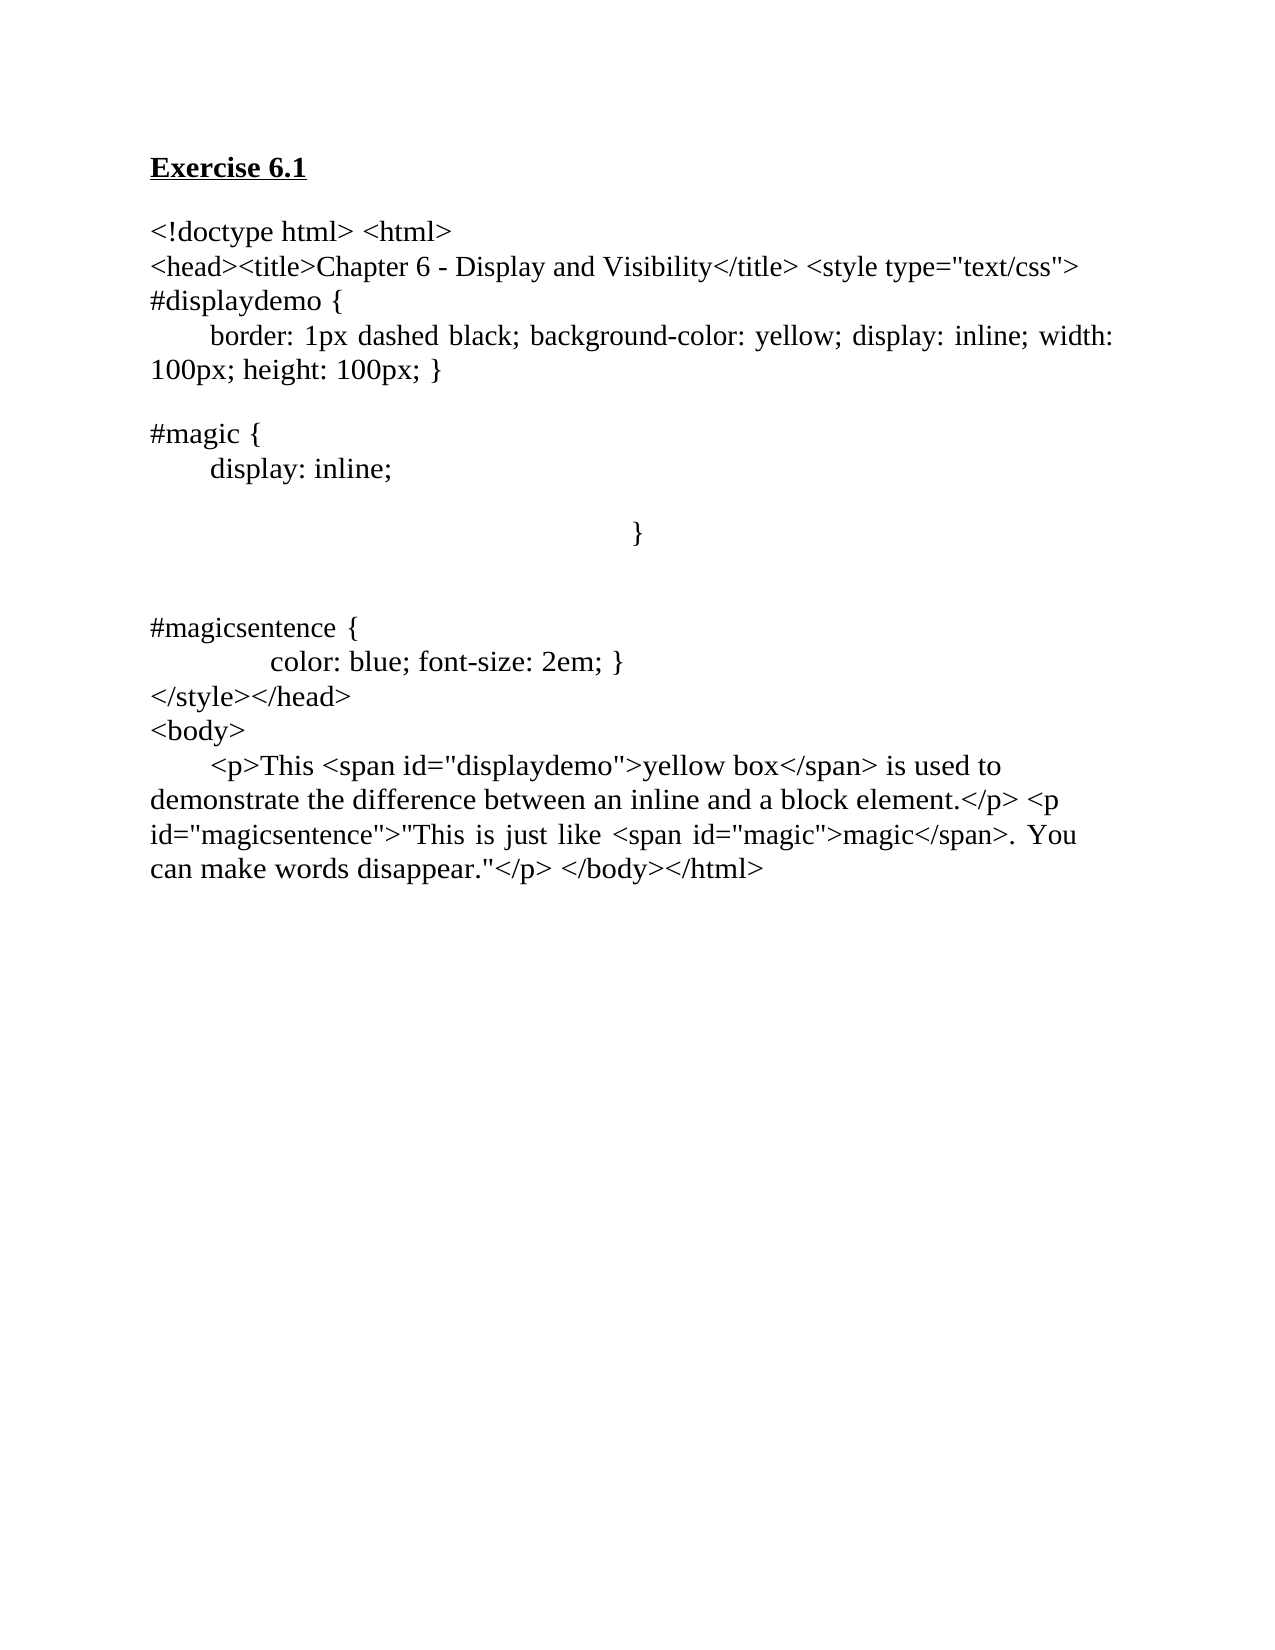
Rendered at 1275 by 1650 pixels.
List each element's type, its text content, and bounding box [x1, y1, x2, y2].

text border: 1px dashed black; background-color: yellow; display: inline; width: 100px; height: 100px; } [150, 318, 1135, 386]
text <body> [150, 713, 1135, 747]
text display: inline; [210, 451, 1135, 484]
text <p>This <span id="displaydemo">yellow box</span> is used to demonstrate the difference between an inline and a block element.</p> <p id="magicsentence">"This is just like <span id="magic">magic</span>. You can make words disappear."</p> </body></html> [150, 748, 1101, 885]
text <!doctype html> <html> [150, 214, 1135, 248]
text #magicsentence { [150, 610, 1135, 643]
text } [139, 516, 1135, 549]
text color: blue; font-size: 2em; } [270, 644, 1135, 678]
text <head><title>Chapter 6 - Display and Visibility</title> <style type="text/css"> #displaydemo { [150, 249, 1135, 317]
text Exercise 6.1 [150, 150, 1135, 183]
text #magic { [150, 417, 1135, 450]
text </style></head> [150, 679, 1135, 712]
